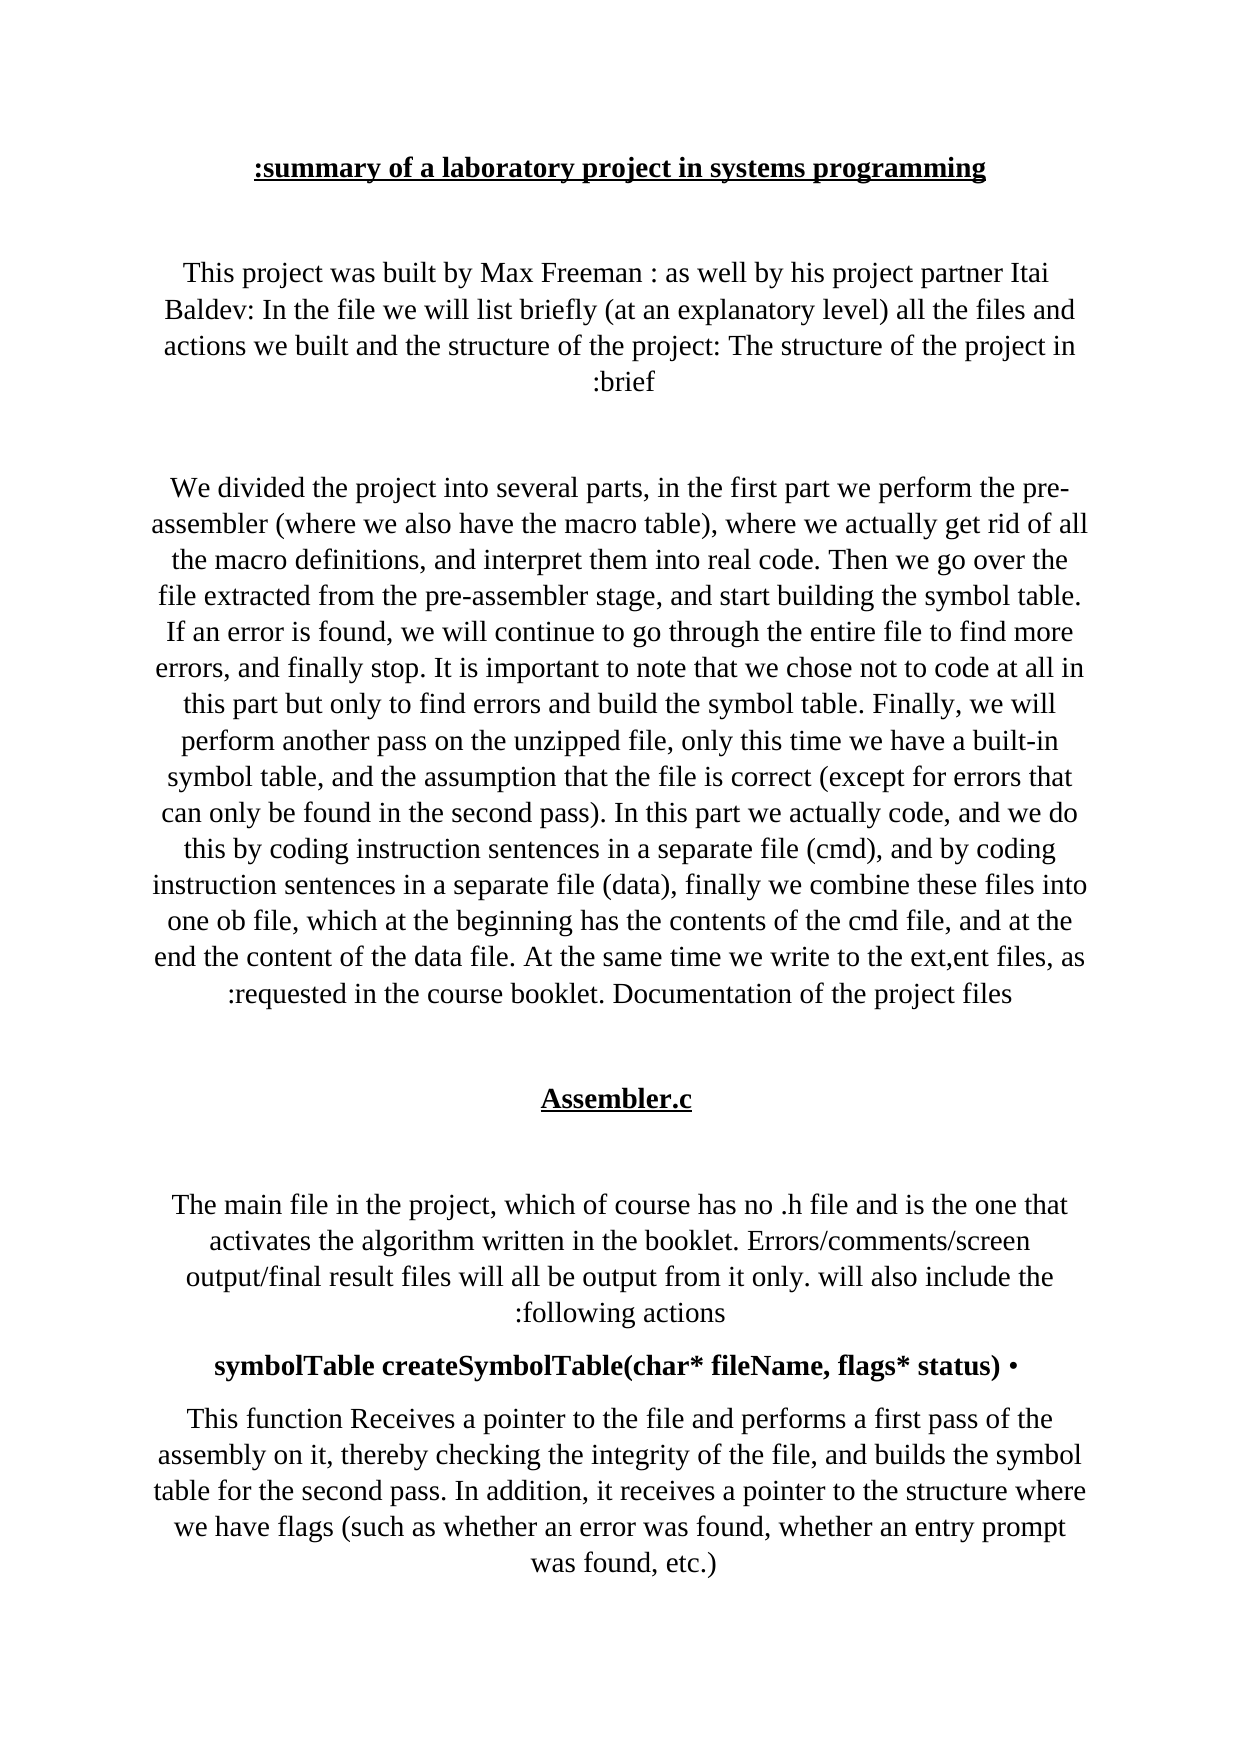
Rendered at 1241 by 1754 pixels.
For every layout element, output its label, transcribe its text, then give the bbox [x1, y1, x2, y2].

text We divided the project into several parts, in the first part we perform the pre-assembler (where we also have the macro table), where we actually get rid of all the macro definitions, and interpret them into real code. Then we go over the file extracted from the pre-assembler stage, and start building the symbol table. If an error is found, we will continue to go through the entire file to find more errors, and finally stop. It is important to note that we chose not to code at all in this part but only to find errors and build the symbol table. Finally, we will perform another pass on the unzipped file, only this time we have a built-in symbol table, and the assumption that the file is correct (except for errors that can only be found in the second pass). In this part we actually code, and we do this by coding instruction sentences in a separate file (cmd), and by coding instruction sentences in a separate file (data), finally we combine these files into one ob file, which at the beginning has the contents of the cmd file, and at the end the content of the data file. At the same time we write to the ext,ent files, as requested in the course booklet. Documentation of the project files: [150, 470, 1090, 1009]
text • symbolTable createSymbolTable(char* fileName, flags* status) [150, 1348, 1090, 1382]
text The main file in the project, which of course has no .h file and is the one that activates the algorithm written in the booklet. Errors/comments/screen output/final result files will all be output from it only. will also include the following actions: [150, 1187, 1090, 1329]
text summary of a laboratory project in systems programming: [150, 150, 1090, 183]
text This function Receives a pointer to the file and performs a first pass of the assembly on it, thereby checking the integrity of the file, and builds the symbol table for the second pass. In addition, it receives a pointer to the structure where we have flags (such as whether an error was found, whether an entry prompt was found, etc.) [150, 1401, 1090, 1579]
text This project was built by Max Freeman : as well by his project partner Itai Baldev: In the file we will list briefly (at an explanatory level) all the files and actions we built and the structure of the project: The structure of the project in brief: [150, 256, 1090, 398]
text Assembler.c [150, 1081, 1090, 1115]
